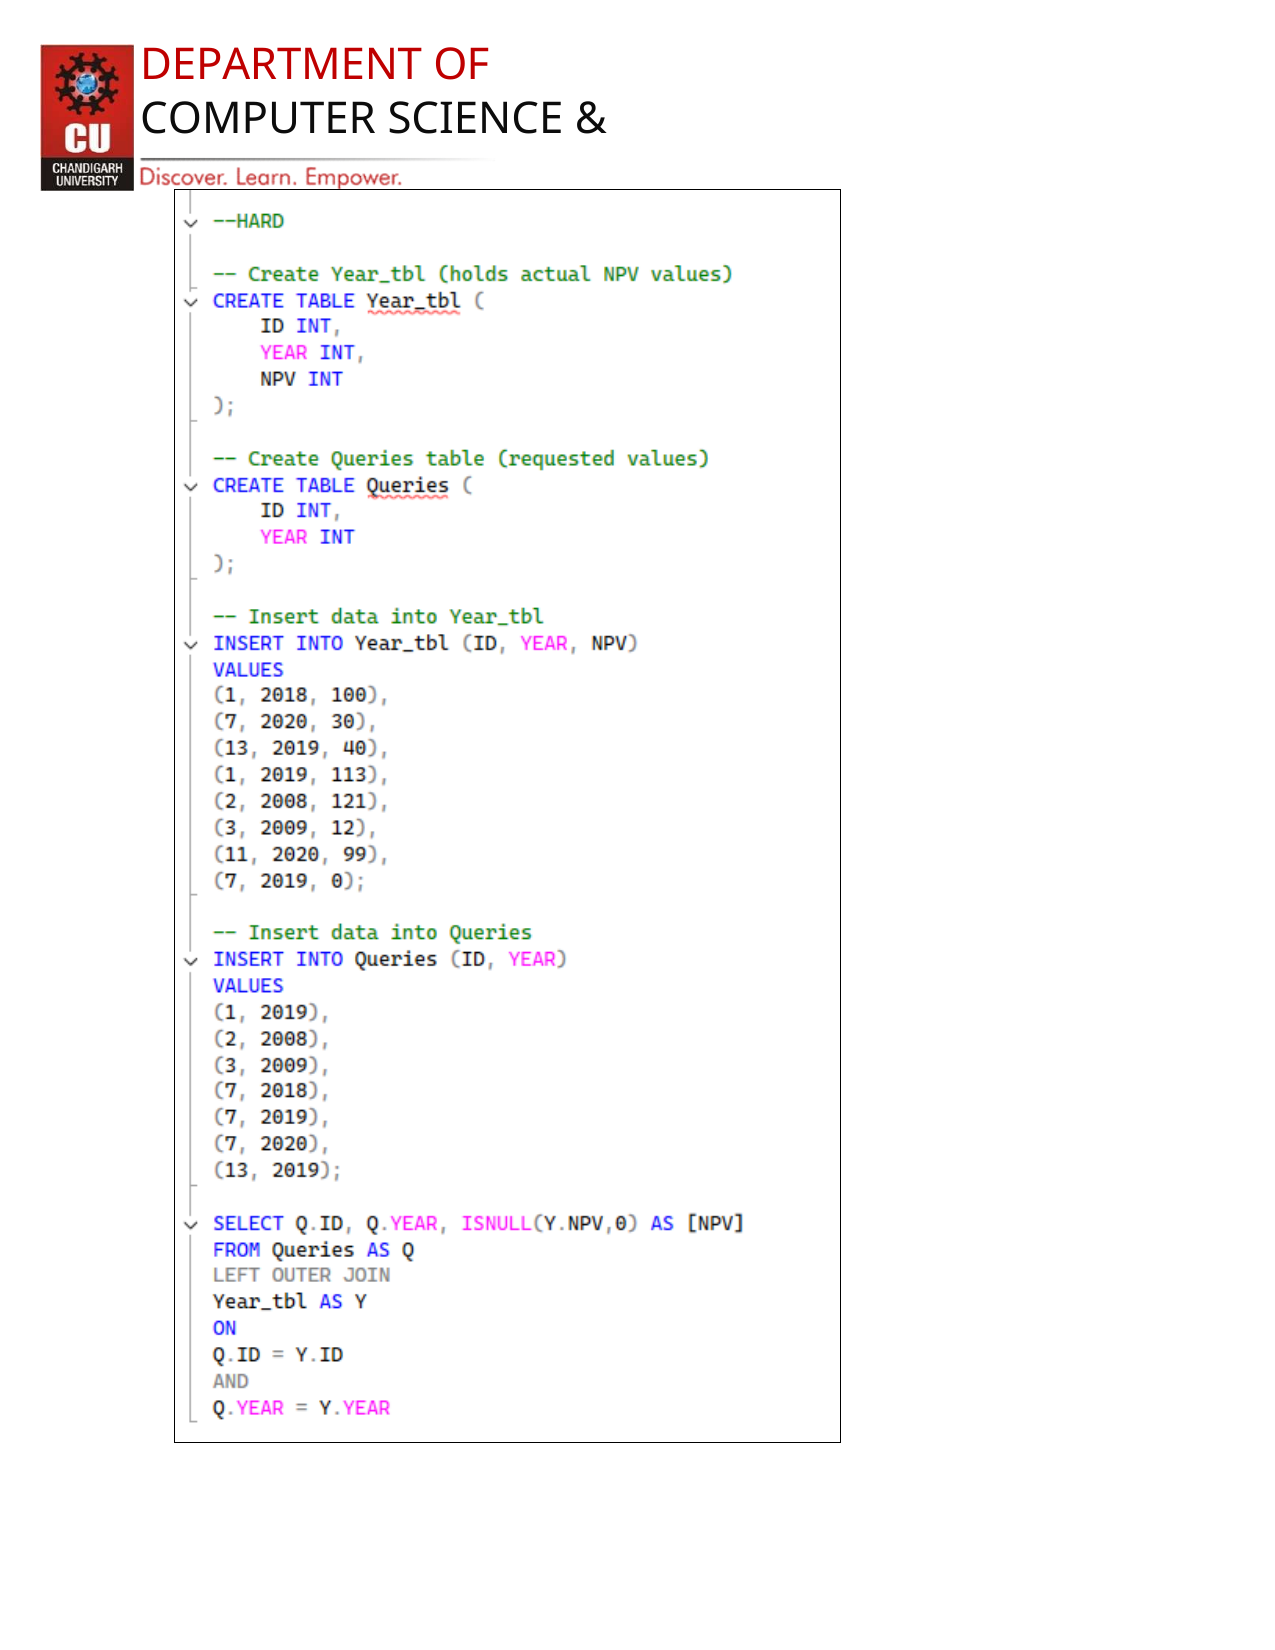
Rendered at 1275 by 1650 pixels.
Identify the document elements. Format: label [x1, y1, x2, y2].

picture [40, 44, 529, 191]
picture [175, 190, 840, 1442]
